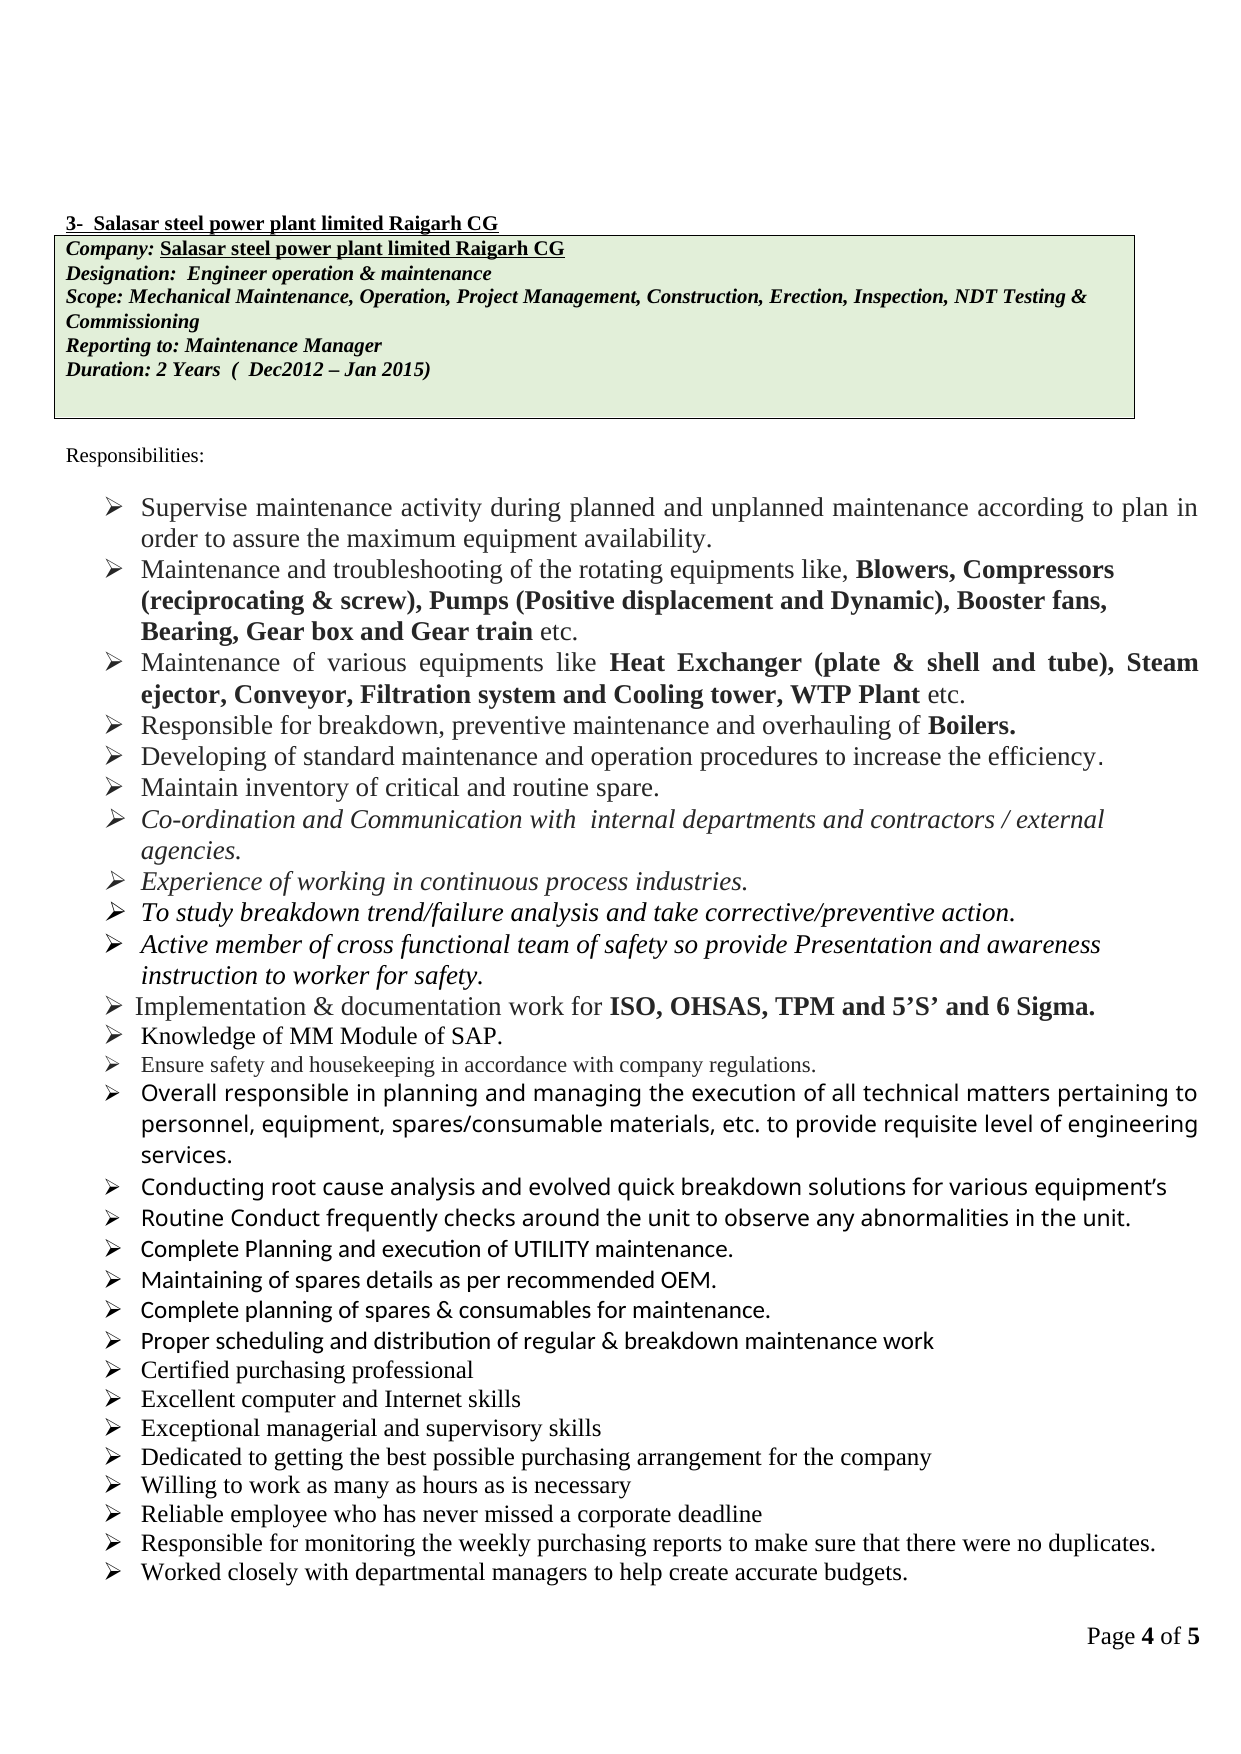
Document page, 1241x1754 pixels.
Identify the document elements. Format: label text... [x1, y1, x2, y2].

list Conducting root cause analysis and evolved quick breakdown solutions for various equipment’s [103, 1171, 1200, 1202]
list Supervise maintenance activity during planned and unplanned maintenance according to plan in order to assure the maximum equipment availability. [103, 491, 1200, 553]
list Maintenance and troubleshooting of the rotating equipments like, Blowers, Compressors (reciprocating & screw), Pumps (Positive displacement and Dynamic), Booster fans, Bearing, Gear box and Gear train etc. [103, 553, 1200, 647]
list To study breakdown trend/failure analysis and take corrective/preventive action. [103, 896, 1200, 928]
text Responsibilities: [66, 442, 1200, 467]
list Maintain inventory of critical and routine spare. [103, 772, 1200, 803]
list Reliable employee who has never missed a corporate deadline [103, 1499, 1200, 1528]
table_header Company: Salasar steel power plant limited Raigarh CG Designation: Engineer operation & maintenance Scope: Mechanical Maintenance, Operation, Project Management, Construction, Erection, Inspection, NDT Testing & Commissioning Reporting to: Maintenance Manager Duration: 2 Years ( Dec2012 – Jan 2015) [55, 236, 1134, 417]
list Knowledge of MM Module of SAP. [103, 1021, 1200, 1051]
list Certified purchasing professional [103, 1355, 1200, 1384]
list Routine Conduct frequently checks around the unit to observe any abnormalities in the unit. [103, 1202, 1200, 1233]
text 3- Salasar steel power plant limited Raigarh CG [66, 211, 1200, 235]
list Responsible for breakdown, preventive maintenance and overhauling of Boilers. [103, 709, 1200, 740]
list Excellent computer and Internet skills [103, 1384, 1200, 1413]
list Active member of cross functional team of safety so provide Presentation and awareness instruction to worker for safety. [103, 928, 1200, 990]
list Implementation & documentation work for ISO, OHSAS, TPM and 5’S’ and 6 Sigma. [103, 990, 1200, 1021]
list Dedicated to getting the best possible purchasing arrangement for the company [103, 1442, 1200, 1470]
list Worked closely with departmental managers to help create accurate budgets. [103, 1557, 1200, 1585]
list Responsible for monitoring the weekly purchasing reports to make sure that there were no duplicates. [103, 1528, 1200, 1557]
list Exceptional managerial and supervisory skills [103, 1413, 1200, 1442]
list Willing to work as many as hours as is necessary [103, 1470, 1200, 1499]
list Maintenance of various equipments like Heat Exchanger (plate & shell and tube), Steam ejector, Conveyor, Filtration system and Cooling tower, WTP Plant etc. [103, 647, 1200, 709]
list Complete Planning and execution of UTILITY maintenance. [103, 1233, 1200, 1264]
list Developing of standard maintenance and operation procedures to increase the efficiency. [103, 740, 1200, 772]
list Ensure safety and housekeeping in accordance with company regulations. [103, 1051, 1200, 1077]
list Maintaining of spares details as per recommended OEM. [103, 1264, 1200, 1294]
list Proper scheduling and distribution of regular & breakdown maintenance work [103, 1325, 1200, 1355]
list Complete planning of spares & consumables for maintenance. [103, 1294, 1200, 1325]
list Overall responsible in planning and managing the execution of all technical matters pertaining to personnel, equipment, spares/consumable materials, etc. to provide requisite level of engineering services. [103, 1077, 1200, 1171]
list Experience of working in continuous process industries. [103, 865, 1200, 896]
list Co-ordination and Communication withinternal departments and contractors / external agencies. [103, 803, 1200, 865]
